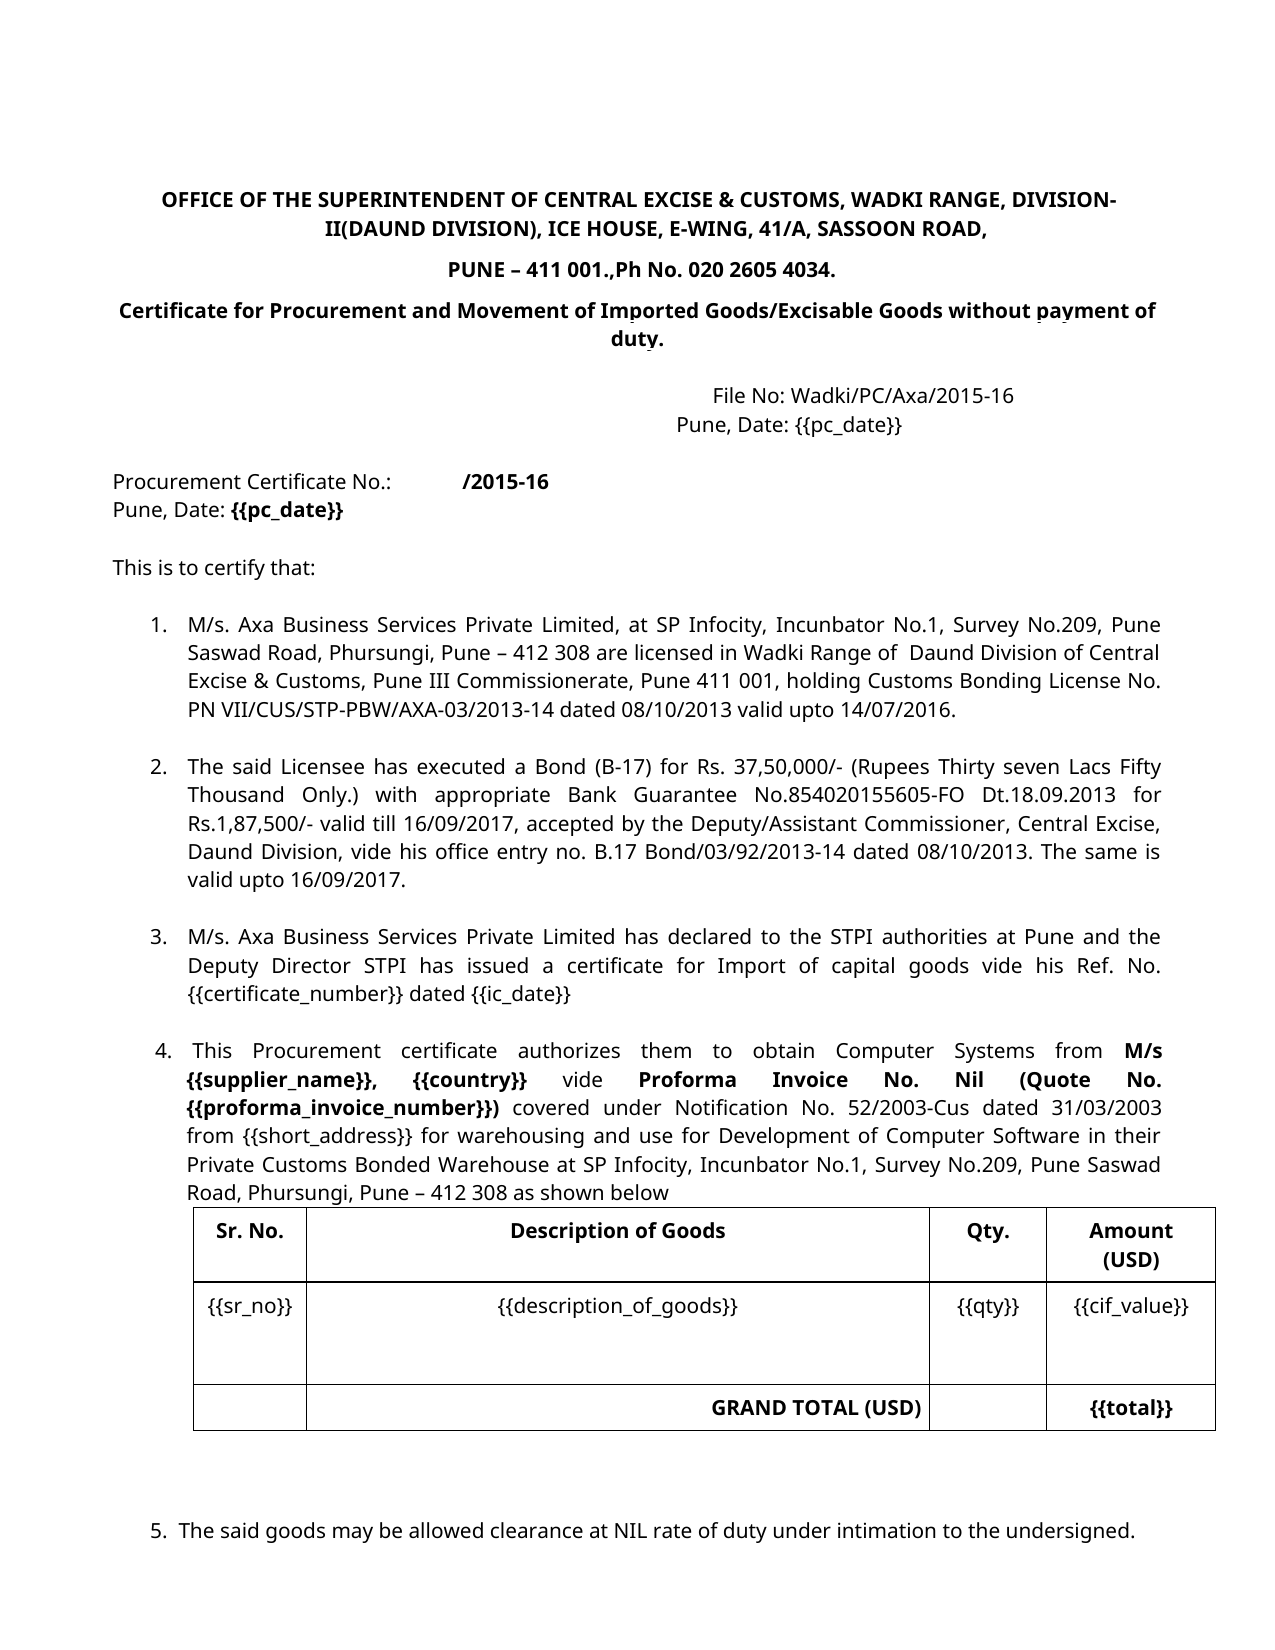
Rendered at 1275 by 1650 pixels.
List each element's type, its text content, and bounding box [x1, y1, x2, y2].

text OFFICE OF THE SUPERINTENDENT OF CENTRAL EXCISE & CUSTOMS, WADKI RANGE, DIVISION-II(DAUND DIVISION), ICE HOUSE, E-WING, 41/A, SASSOON ROAD, [116, 186, 1162, 242]
list M/s. Axa Business Services Private Limited, at SP Infocity, Incunbator No.1, Survey No.209, Pune Saswad Road, Phursungi, Pune – 412 308 are licensed in Wadki Range of Daund Division of Central Excise & Customs, Pune III Commissionerate, Pune 411 001, holding Customs Bonding License No. PN VII/CUS/STP-PBW/AXA-03/2013-14 dated 08/10/2013 valid upto 14/07/2016. [150, 610, 1162, 723]
table_cell {{total}} [1047, 1385, 1215, 1430]
text File No: Wadki/PC/Axa/2015-16 [562, 382, 1162, 410]
table_cell GRAND TOTAL (USD) [307, 1385, 929, 1430]
text PUNE – 411 001.,Ph No. 020 2605 4034. [116, 255, 1162, 283]
table_cell {{cif_value}} [1047, 1283, 1215, 1383]
list M/s. Axa Business Services Private Limited has declared to the STPI authorities at Pune and the Deputy Director STPI has issued a certificate for Import of capital goods vide his Ref. No. {{certificate_number}} dated {{ic_date}} [150, 922, 1162, 1008]
table_cell {{qty}} [930, 1283, 1046, 1383]
text Certificate for Procurement and Movement of Imported Goods/Excisable Goods without payment of duty. [112, 296, 1162, 353]
table_cell [194, 1385, 306, 1430]
table_header Amount (USD) [1047, 1208, 1215, 1281]
text Pune, Date: {{pc_date}} [112, 496, 1162, 524]
table_cell {{sr_no}} [194, 1283, 306, 1383]
table_cell {{description_of_goods}} [307, 1283, 929, 1383]
text Procurement Certificate No.: /2015-16 [112, 467, 1162, 496]
table_cell [930, 1385, 1046, 1430]
table_header Description of Goods [307, 1208, 929, 1281]
table_header Qty. [930, 1208, 1046, 1281]
text 4. This Procurement certificate authorizes them to obtain Computer Systems from M/s {{supplier_name}}, {{country}} vide Proforma Invoice No. Nil (Quote No.{{proforma_invoice_number}}) covered under Notification No. 52/2003-Cus dated 31/03/2003 from {{short_address}} for warehousing and use for Development of Computer Software in their Private Customs Bonded Warehouse at SP Infocity, Incunbator No.1, Survey No.209, Pune Saswad Road, Phursungi, Pune – 412 308 as shown below [155, 1036, 1162, 1207]
text This is to certify that: [112, 553, 1162, 581]
text Pune, Date: {{pc_date}} [112, 410, 1162, 438]
text 5. The said goods may be allowed clearance at NIL rate of duty under intimation to the undersigned. [150, 1516, 1162, 1545]
list The said Licensee has executed a Bond (B-17) for Rs. 37,50,000/- (Rupees Thirty seven Lacs Fifty Thousand Only.) with appropriate Bank Guarantee No.854020155605-FO Dt.18.09.2013 for Rs.1,87,500/- valid till 16/09/2017, accepted by the Deputy/Assistant Commissioner, Central Excise, Daund Division, vide his office entry no. B.17 Bond/03/92/2013-14 dated 08/10/2013. The same is valid upto 16/09/2017. [150, 752, 1162, 894]
table_header Sr. No. [194, 1208, 306, 1281]
